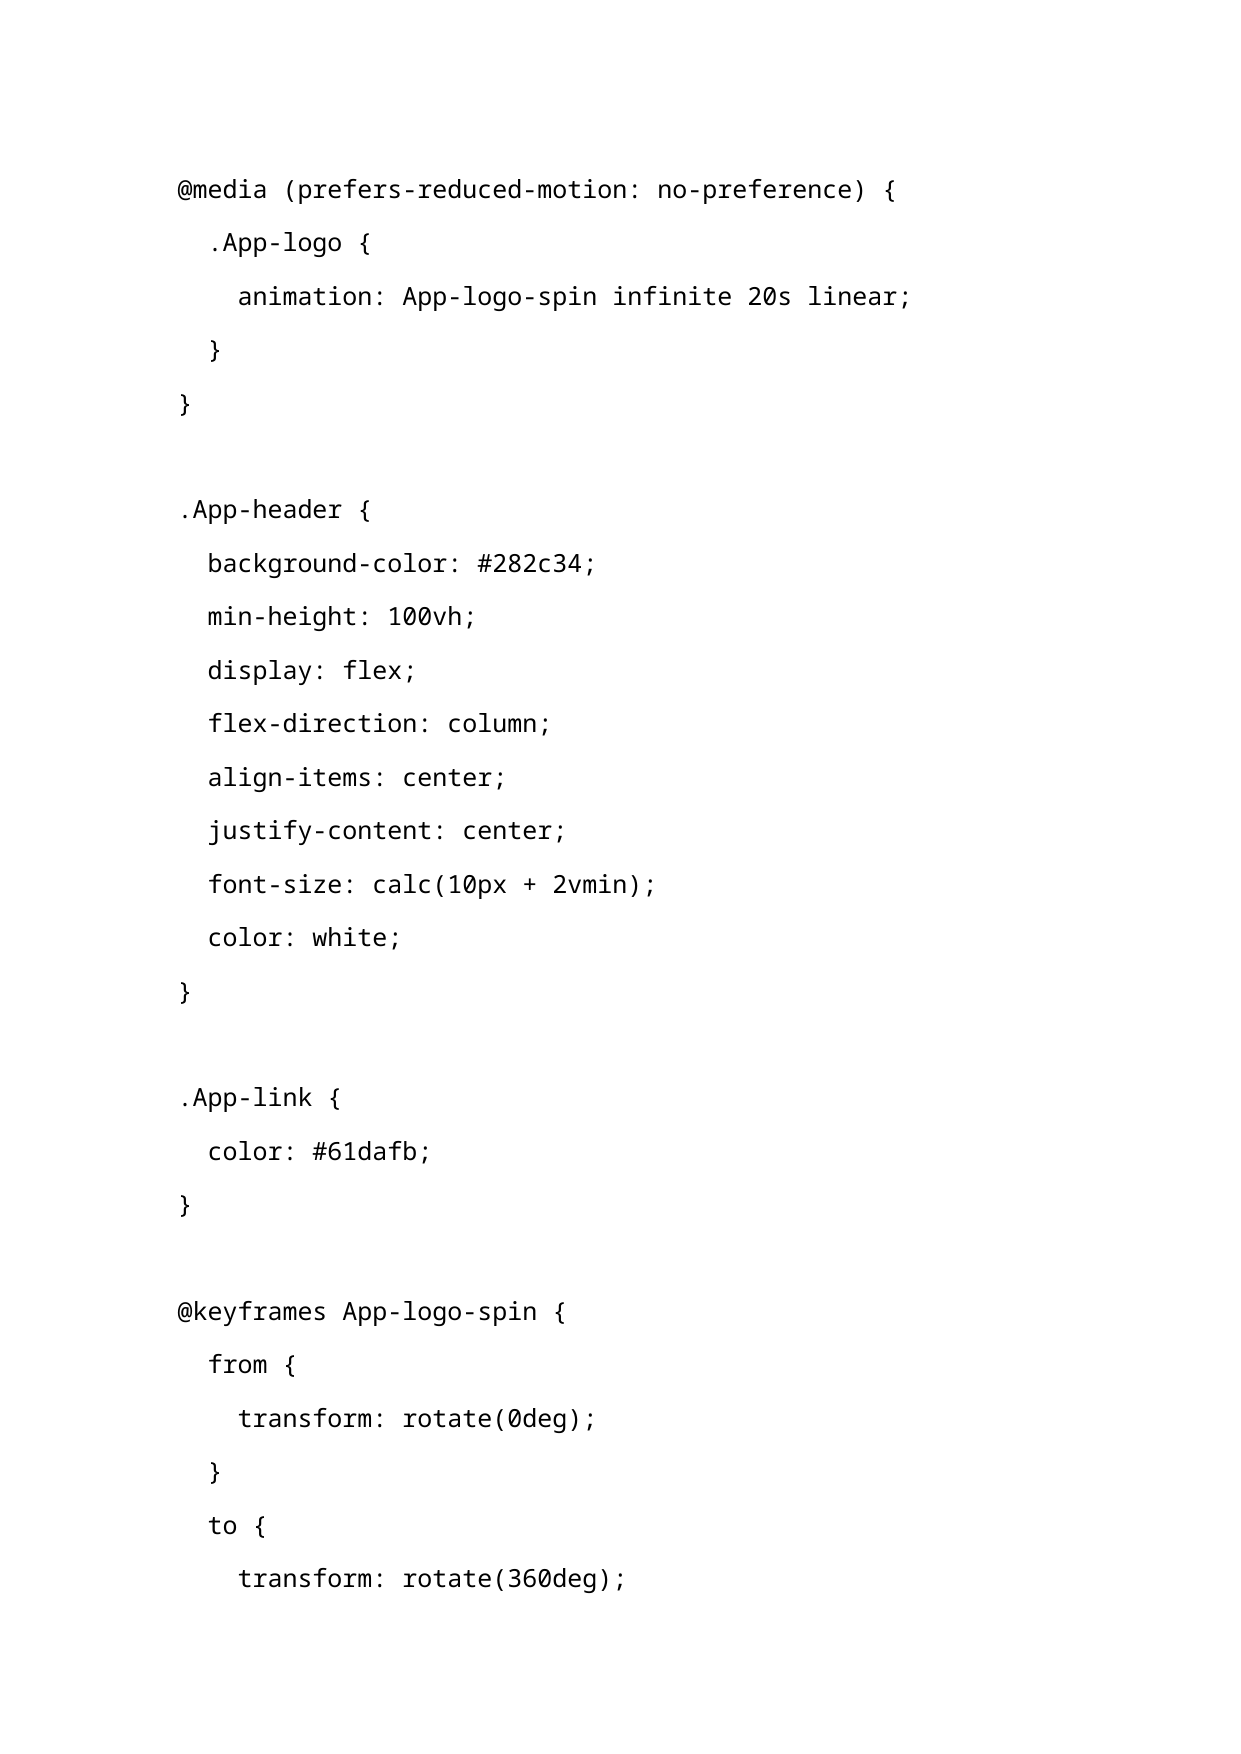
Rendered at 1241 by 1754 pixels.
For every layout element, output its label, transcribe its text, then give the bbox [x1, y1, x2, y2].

text align-items: center; [177, 759, 1152, 793]
text flex-direction: column; [177, 706, 1152, 740]
text font-size: calc(10px + 2vmin); [177, 866, 1152, 900]
text color: white; [177, 920, 1152, 954]
text } [177, 332, 1152, 366]
text color: #61dafb; [177, 1133, 1152, 1167]
text display: flex; [177, 652, 1152, 687]
text .App-link { [177, 1080, 1152, 1114]
text .App-header { [177, 492, 1152, 526]
text @keyframes App-logo-spin { [177, 1294, 1152, 1328]
text min-height: 100vh; [177, 599, 1152, 633]
text } [177, 1454, 1152, 1488]
text justify-content: center; [177, 813, 1152, 847]
text background-color: #282c34; [177, 546, 1152, 580]
text .App-logo { [177, 225, 1152, 259]
text transform: rotate(0deg); [177, 1401, 1152, 1435]
text from { [177, 1347, 1152, 1381]
text } [177, 973, 1152, 1007]
text animation: App-logo-spin infinite 20s linear; [177, 278, 1152, 312]
text transform: rotate(360deg); [177, 1561, 1152, 1595]
text @media (prefers-reduced-motion: no-preference) { [177, 172, 1152, 206]
text } [177, 385, 1152, 419]
text to { [177, 1507, 1152, 1542]
text } [177, 1187, 1152, 1221]
